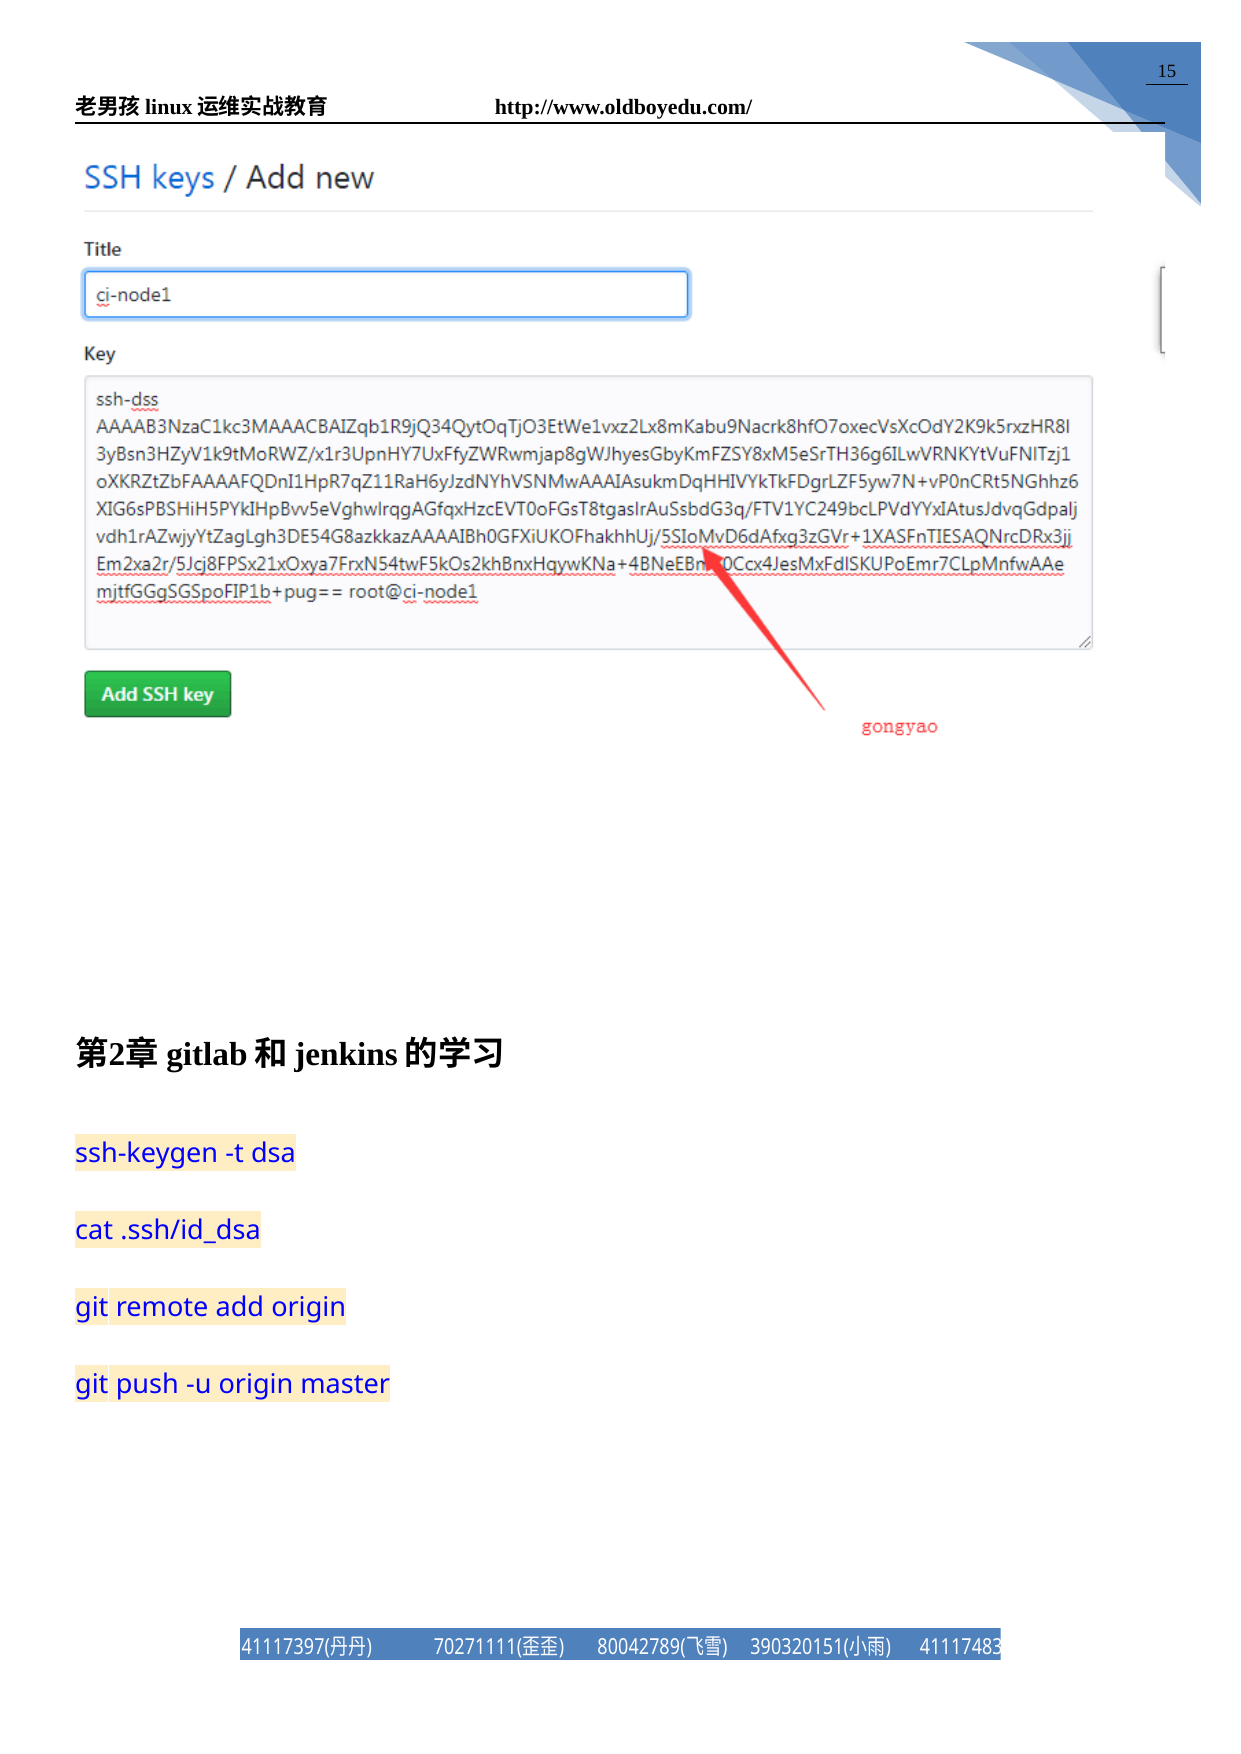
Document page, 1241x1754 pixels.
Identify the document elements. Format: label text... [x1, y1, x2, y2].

text git push -u origin master [75, 1349, 1165, 1417]
picture [75, 42, 1201, 815]
subtitle gitlab和jenkins的学习 [75, 1017, 1165, 1085]
text cat .ssh/id_dsa [75, 1195, 1165, 1263]
text ssh-keygen -t dsa [75, 1118, 1165, 1186]
text git remote add origin [75, 1272, 1165, 1340]
